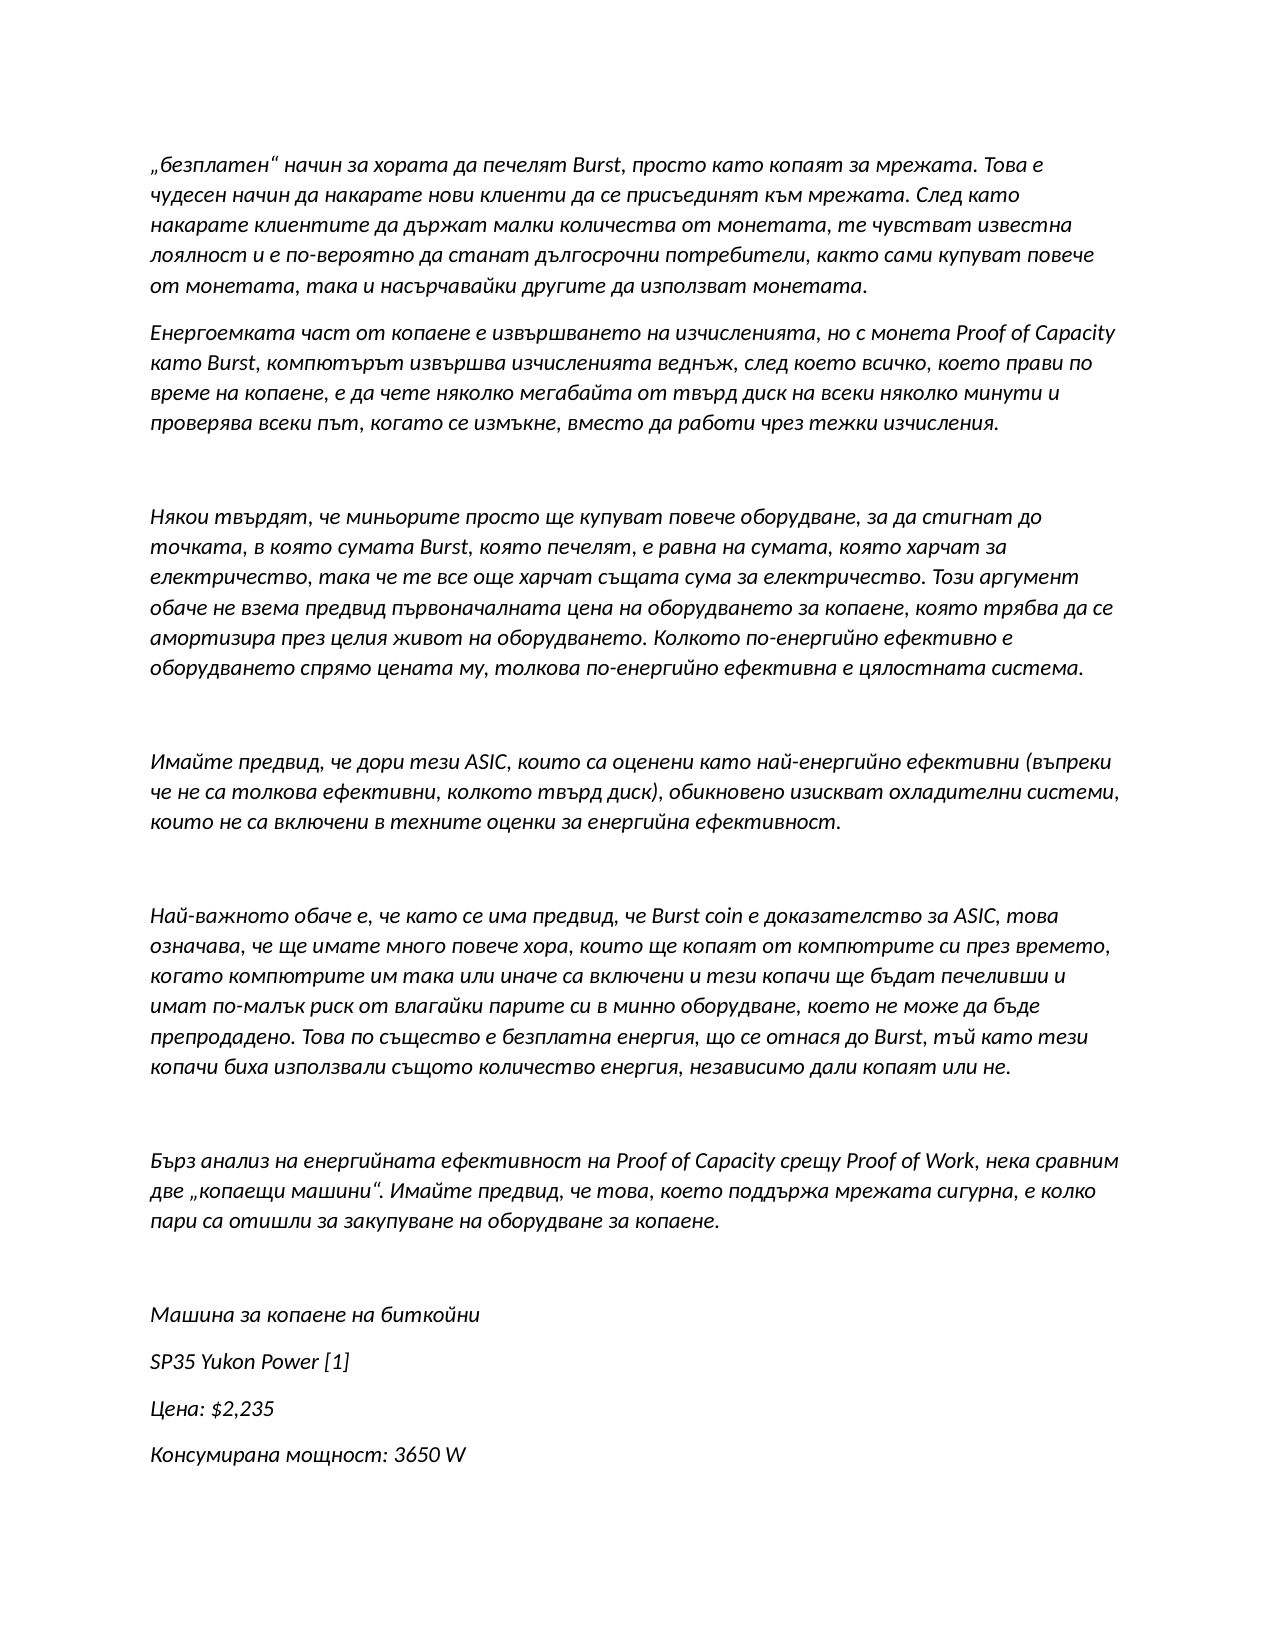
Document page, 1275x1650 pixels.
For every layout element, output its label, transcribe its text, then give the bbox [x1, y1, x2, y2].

text Цена: $2,235 [150, 1394, 1125, 1422]
text SP35 Yukon Power [1] [150, 1347, 1125, 1375]
text Най-важното обаче е, че като се има предвид, че Burst coin е доказателство за ASIC, това означава, че ще имате много повече хора, които ще копаят от компютрите си през времето, когато компютрите им така или иначе са включени и тези копачи ще бъдат печеливши и имат по-малък риск от влагайки парите си в минно оборудване, което не може да бъде препродадено. Това по същество е безплатна енергия, що се отнася до Burst, тъй като тези копачи биха използвали същото количество енергия, независимо дали копаят или не. [150, 901, 1125, 1080]
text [150, 150, 1125, 299]
text Имайте предвид, че дори тези ASIC, които са оценени като най-енергийно ефективни (въпреки че не са толкова ефективни, колкото твърд диск), обикновено изискват охладителни системи, които не са включени в техните оценки за енергийна ефективност. [150, 747, 1125, 835]
text Някои твърдят, че миньорите просто ще купуват повече оборудване, за да стигнат до точката, в която сумата Burst, която печелят, е равна на сумата, която харчат за електричество, така че те все още харчат същата сума за електричество. Този аргумент обаче не взема предвид първоначалната цена на оборудването за копаене, която трябва да се амортизира през целия живот на оборудването. Колкото по-енергийно ефективно е оборудването спрямо цената му, толкова по-енергийно ефективна е цялостната система. [150, 502, 1125, 681]
text Бърз анализ на енергийната ефективност на Proof of Capacity срещу Proof of Work, нека сравним две „копаещи машини“. Имайте предвид, че това, което поддържа мрежата сигурна, е колко пари са отишли за закупуване на оборудване за копаене. [150, 1146, 1125, 1234]
text Консумирана мощност: 3650 W [150, 1441, 1125, 1469]
text Енергоемката част от копаене е извършването на изчисленията, но с монета Proof of Capacity като Burst, компютърът извършва изчисленията веднъж, след което всичко, което прави по време на копаене, е да чете няколко мегабайта от твърд диск на всеки няколко минути и проверява всеки път, когато се измъкне, вместо да работи чрез тежки изчисления. [150, 318, 1125, 436]
text Машина за копаене на биткойни [150, 1300, 1125, 1328]
